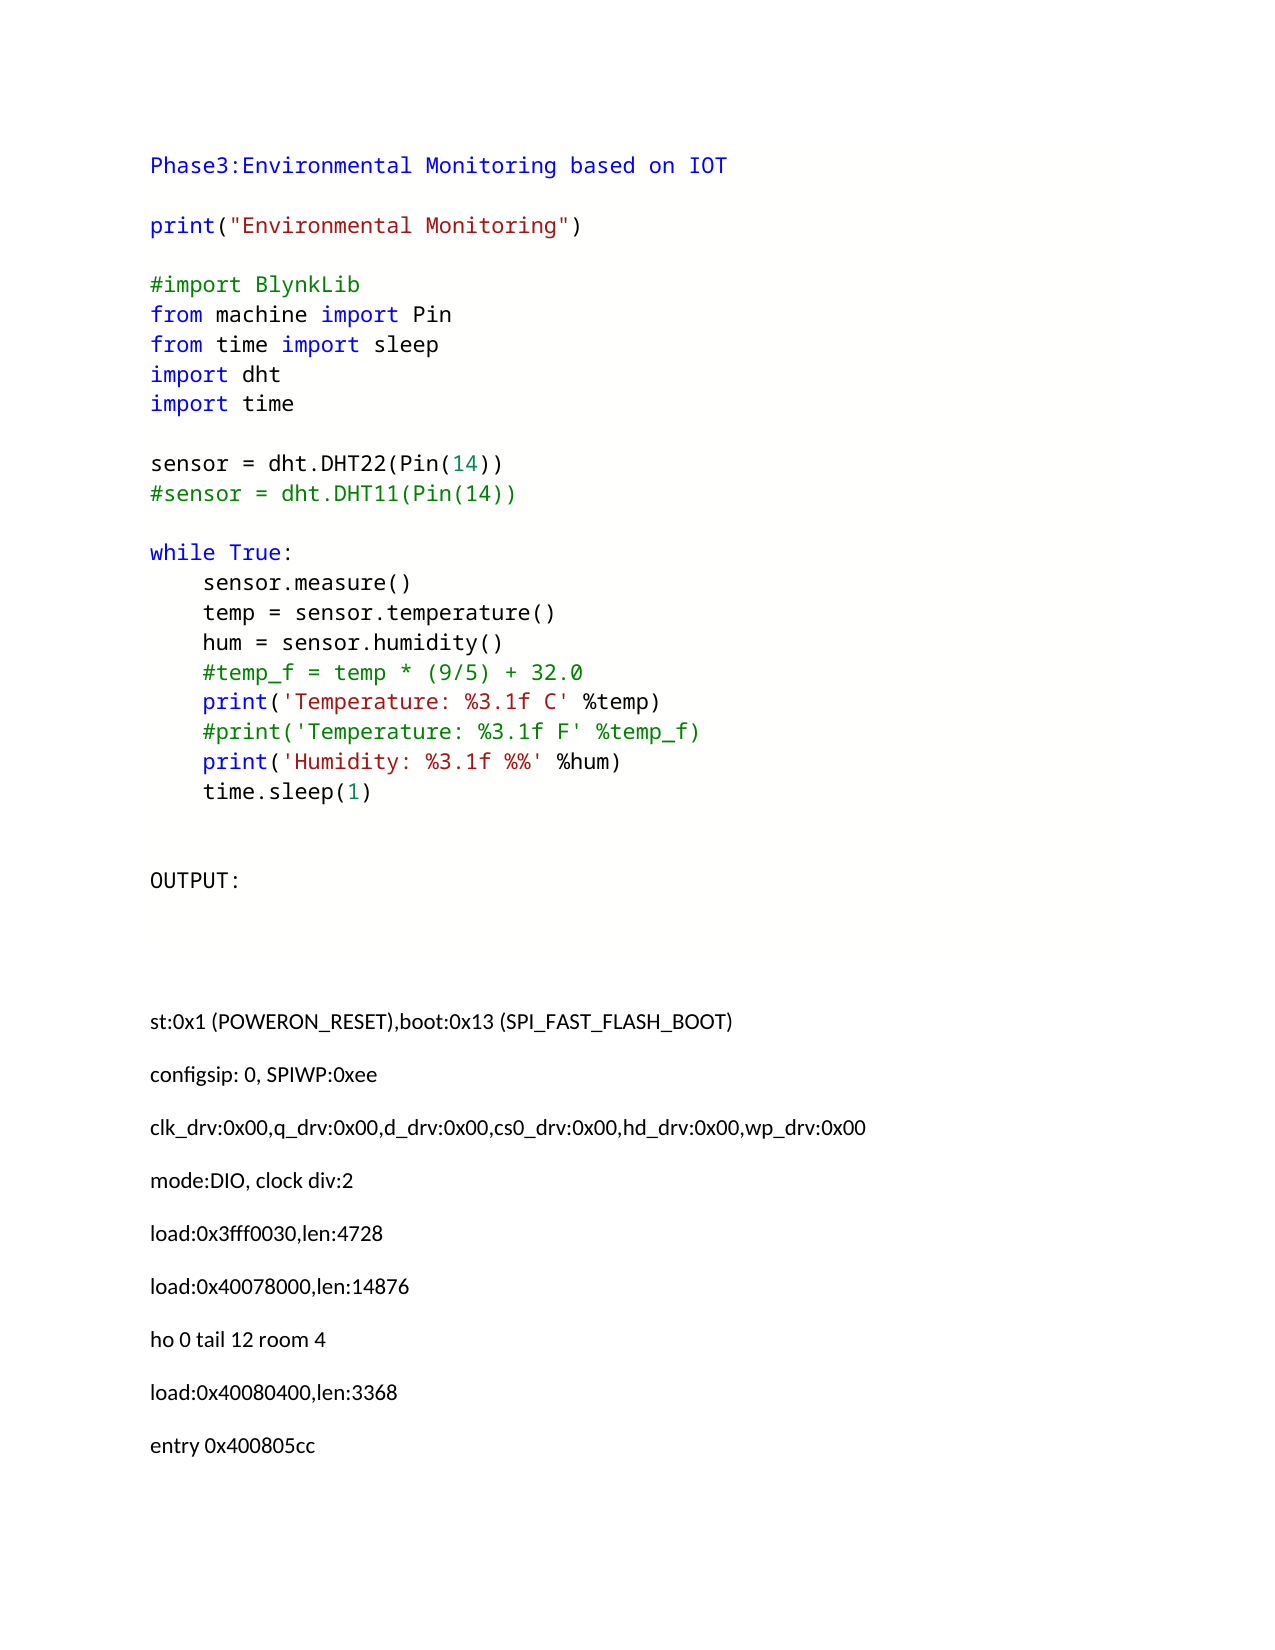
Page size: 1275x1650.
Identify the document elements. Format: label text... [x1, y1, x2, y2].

text clk_drv:0x00,q_drv:0x00,d_drv:0x00,cs0_drv:0x00,hd_drv:0x00,wp_drv:0x00 [150, 1113, 1125, 1141]
text print("Environmental Monitoring") [150, 209, 1125, 239]
text from machine import Pin [150, 299, 1125, 329]
text temp = sensor.temperature() [150, 597, 1125, 627]
text #sensor = dht.DHT11(Pin(14)) [150, 478, 1125, 507]
text load:0x40078000,len:14876 [150, 1272, 1125, 1301]
text mode:DIO, clock div:2 [150, 1166, 1125, 1194]
text import dht [150, 358, 1125, 388]
text configsip: 0, SPIWP:0xee [150, 1060, 1125, 1088]
text sensor = dht.DHT22(Pin(14)) [150, 448, 1125, 478]
text ho 0 tail 12 room 4 [150, 1326, 1125, 1353]
text entry 0x400805cc [150, 1432, 1125, 1459]
text #print('Temperature: %3.1f F' %temp_f) [150, 716, 1125, 746]
text load:0x3fff0030,len:4728 [150, 1219, 1125, 1247]
text Phase3:Environmental Monitoring based on IOT [150, 150, 1125, 180]
text time.sleep(1) [150, 776, 1125, 805]
text #temp_f = temp * (9/5) + 32.0 [150, 656, 1125, 686]
text print('Humidity: %3.1f %%' %hum) [150, 746, 1125, 776]
text OUTPUT: [150, 865, 1125, 895]
text while True: [150, 537, 1125, 567]
text from time import sleep [150, 329, 1125, 358]
text sensor.measure() [150, 567, 1125, 597]
text import time [150, 388, 1125, 418]
text load:0x40080400,len:3368 [150, 1378, 1125, 1407]
text print('Temperature: %3.1f C' %temp) [150, 686, 1125, 716]
text hum = sensor.humidity() [150, 627, 1125, 656]
text #import BlynkLib [150, 269, 1125, 299]
text st:0x1 (POWERON_RESET),boot:0x13 (SPI_FAST_FLASH_BOOT) [150, 1007, 1125, 1035]
